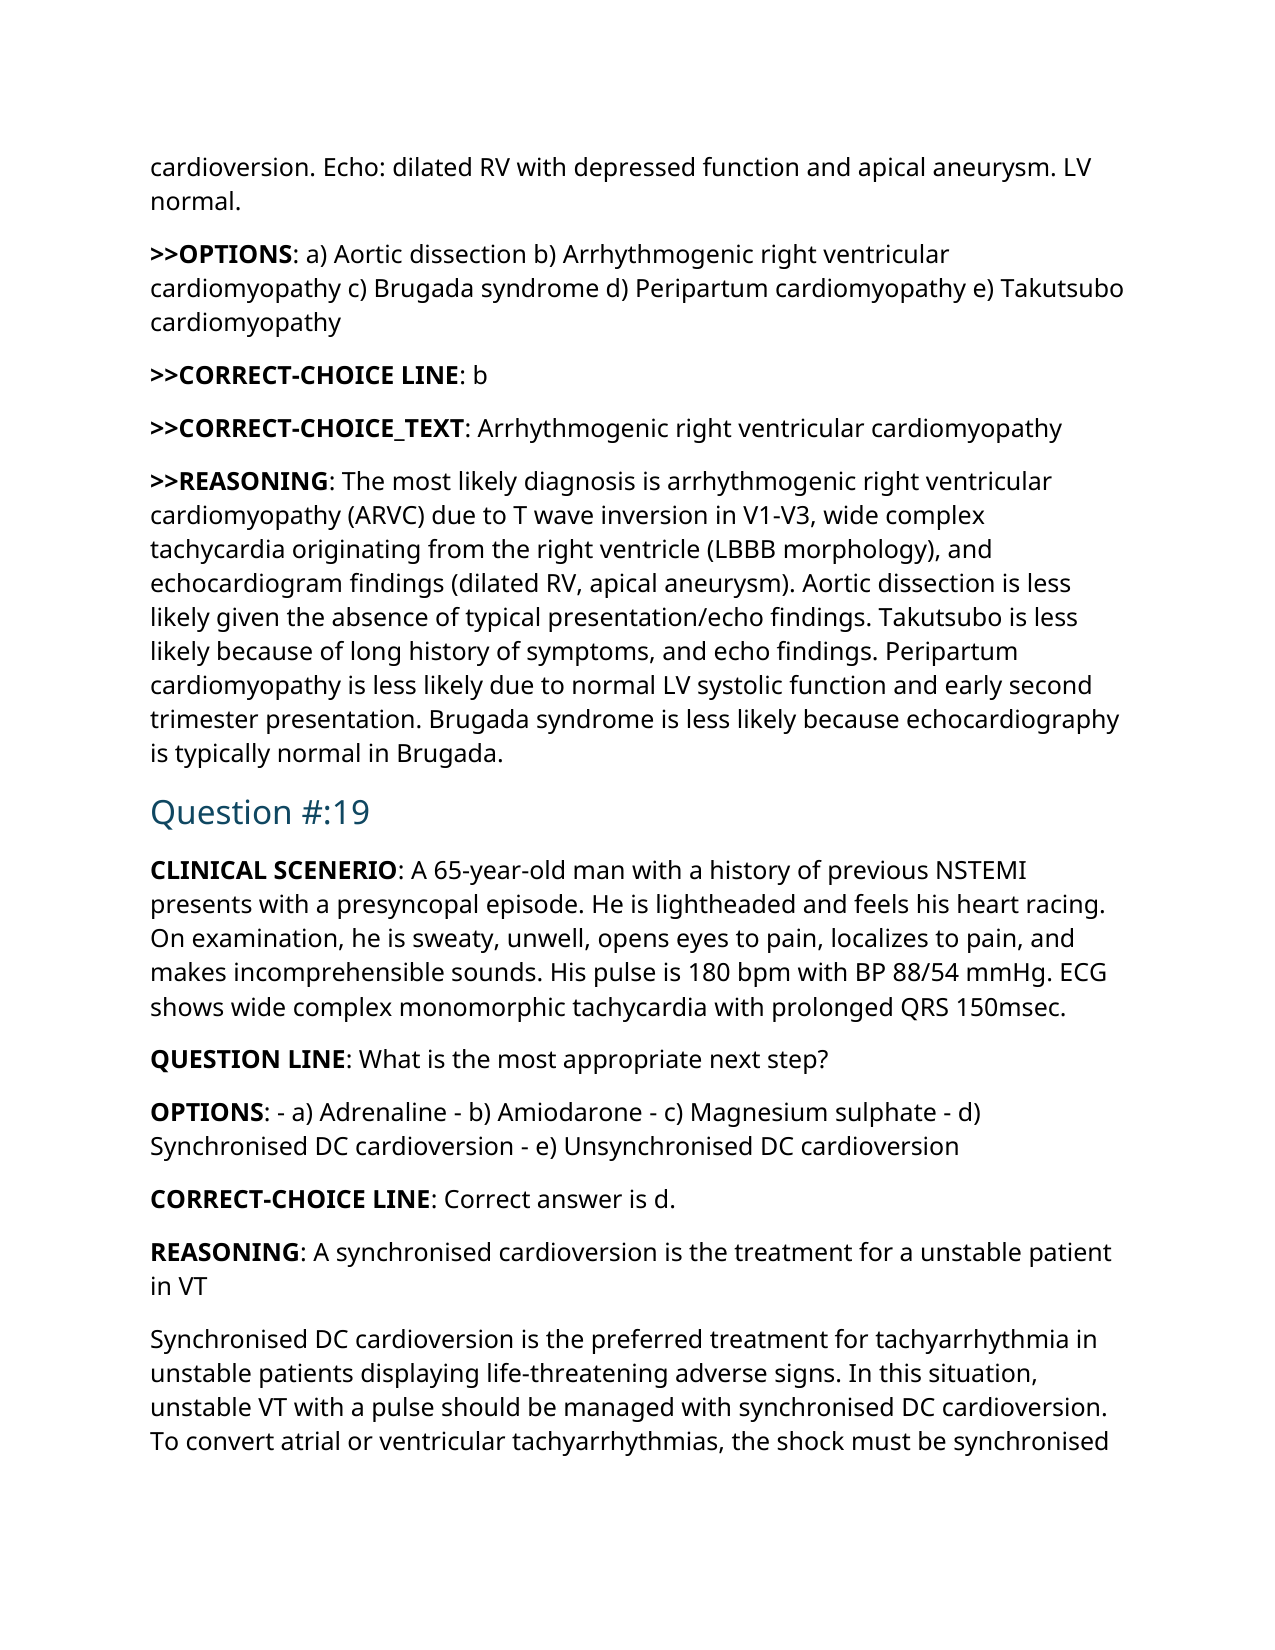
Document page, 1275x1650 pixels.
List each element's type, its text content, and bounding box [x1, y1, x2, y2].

subtitle Question #:19 [150, 789, 1125, 834]
text REASONING: A synchronised cardioversion is the treatment for a unstable patient in VT [150, 1234, 1125, 1303]
text CLINICAL SCENERIO: A 65-year-old man with a history of previous NSTEMI presents with a presyncopal episode. He is lightheaded and feels his heart racing. On examination, he is sweaty, unwell, opens eyes to pain, localizes to pain, and makes incomprehensible sounds. His pulse is 180 bpm with BP 88/54 mmHg. ECG shows wide complex monomorphic tachycardia with prolonged QRS 150msec. [150, 853, 1125, 1023]
text >>CORRECT-CHOICE LINE: b [150, 358, 1125, 392]
text CORRECT-CHOICE LINE: Correct answer is d. [150, 1182, 1125, 1216]
text >>OPTIONS: a) Aortic dissection b) Arrhythmogenic right ventricular cardiomyopathy c) Brugada syndrome d) Peripartum cardiomyopathy e) Takutsubo cardiomyopathy [150, 237, 1125, 339]
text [150, 1321, 1125, 1458]
text OPTIONS: - a) Adrenaline - b) Amiodarone - c) Magnesium sulphate - d) Synchronised DC cardioversion - e) Unsynchronised DC cardioversion [150, 1095, 1125, 1163]
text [150, 150, 1125, 218]
text >>REASONING: The most likely diagnosis is arrhythmogenic right ventricular cardiomyopathy (ARVC) due to T wave inversion in V1-V3, wide complex tachycardia originating from the right ventricle (LBBB morphology), and echocardiogram findings (dilated RV, apical aneurysm). Aortic dissection is less likely given the absence of typical presentation/echo findings. Takutsubo is less likely because of long history of symptoms, and echo findings. Peripartum cardiomyopathy is less likely due to normal LV systolic function and early second trimester presentation. Brugada syndrome is less likely because echocardiography is typically normal in Brugada. [150, 463, 1125, 770]
text >>CORRECT-CHOICE_TEXT: Arrhythmogenic right ventricular cardiomyopathy [150, 411, 1125, 445]
text QUESTION LINE: What is the most appropriate next step? [150, 1042, 1125, 1076]
